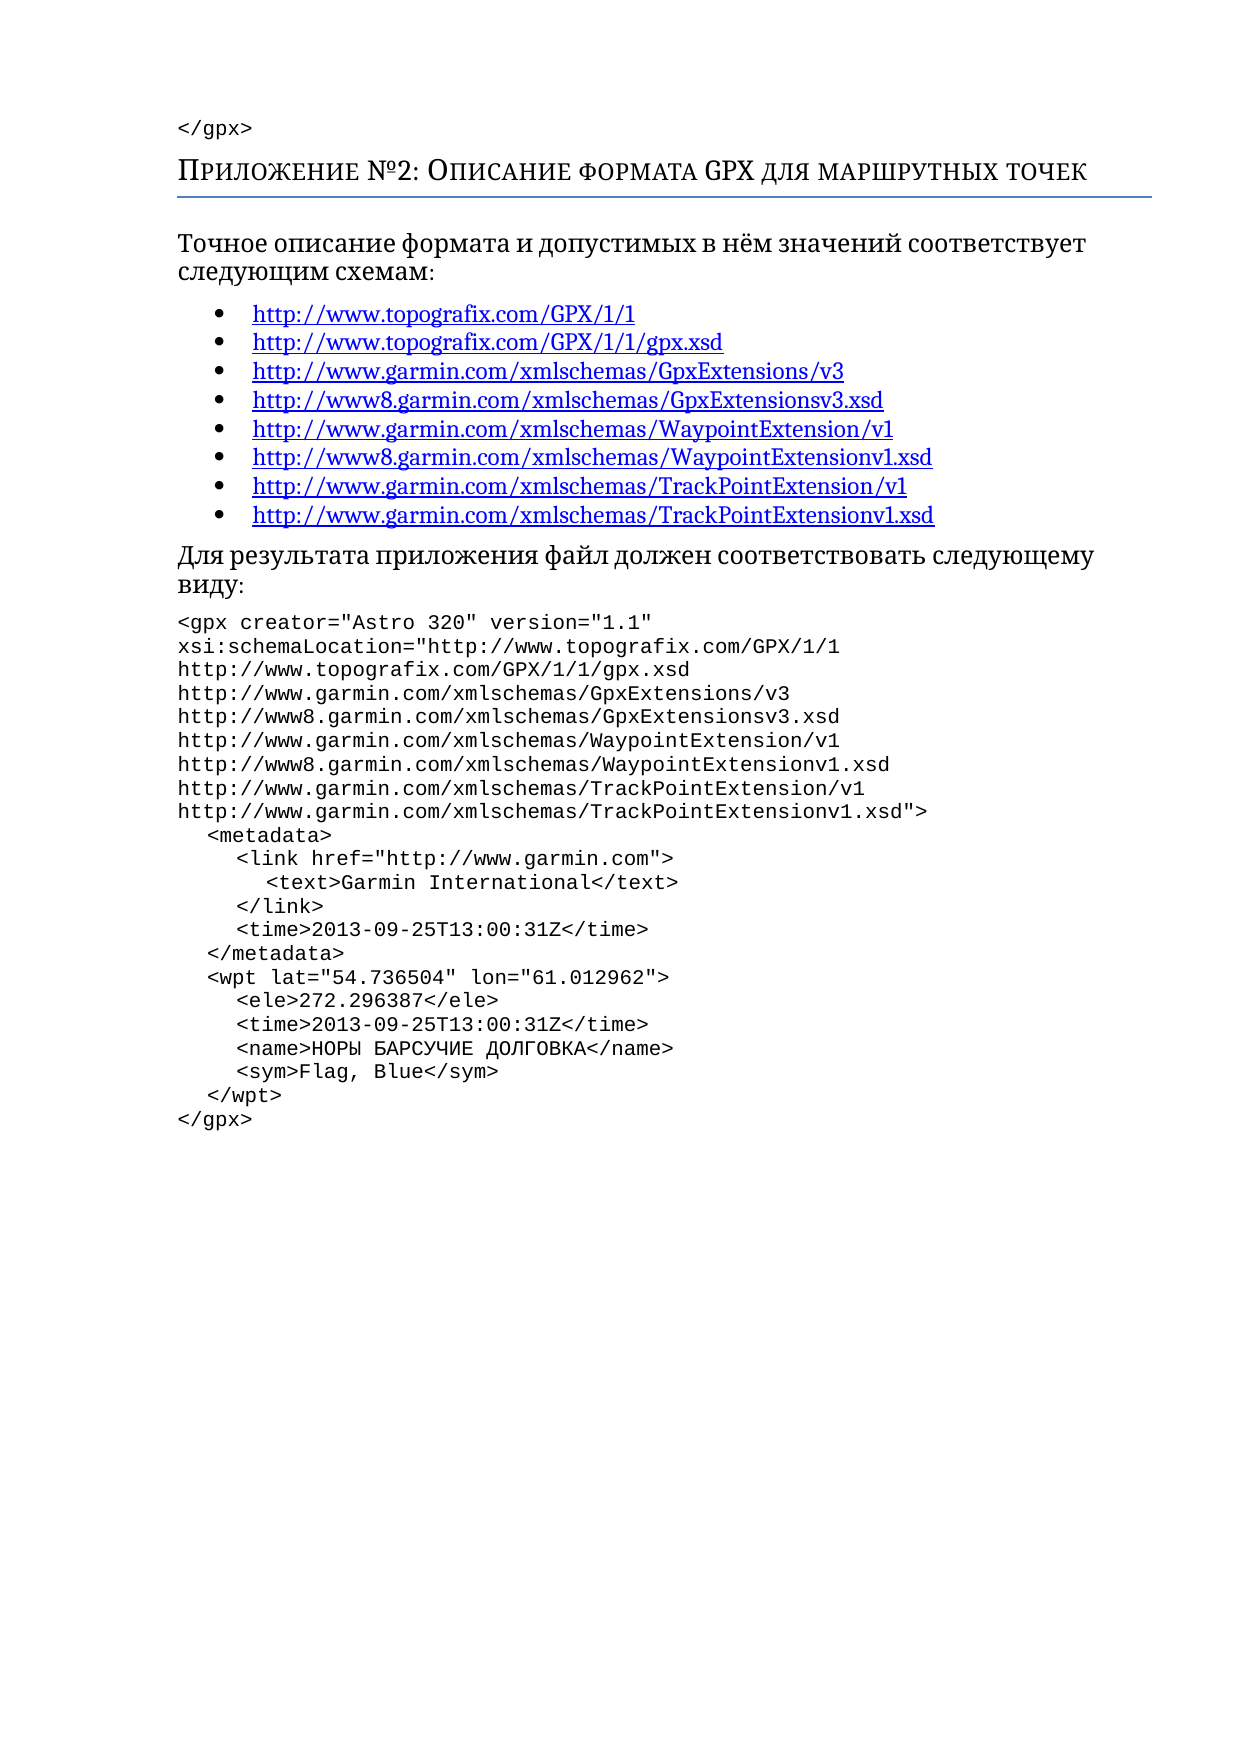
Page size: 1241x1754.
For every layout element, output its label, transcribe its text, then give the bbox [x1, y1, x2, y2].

text <metadata> [177, 825, 1152, 848]
list http://www.garmin.com/xmlschemas/GpxExtensions/v3 [215, 357, 1152, 386]
text <ele>272.296387</ele> [177, 990, 1152, 1014]
text <link href="http://www.garmin.com"> [177, 848, 1152, 872]
text <sym>Flag, Blue</sym> [177, 1061, 1152, 1085]
text <name>НОРЫ БАРСУЧИЕ ДОЛГОВКА</name> [177, 1038, 1152, 1061]
text </link> [177, 896, 1152, 919]
text <time>2013-09-25T13:00:31Z</time> [177, 919, 1152, 943]
list http://www.topografix.com/GPX/1/1 [215, 299, 1152, 328]
title Приложение №2: Описание формата GPX для маршрутных точек [177, 154, 1152, 196]
text </gpx> [177, 118, 1152, 142]
list http://www.garmin.com/xmlschemas/TrackPointExtensionv1.xsd [215, 501, 1152, 529]
list http://www.garmin.com/xmlschemas/WaypointExtension/v1 [215, 414, 1152, 443]
list http://www8.garmin.com/xmlschemas/GpxExtensionsv3.xsd [215, 386, 1152, 414]
text Для результата приложения файл должен соответствовать следующему виду: [177, 542, 1152, 599]
text </wpt> [177, 1085, 1152, 1108]
text </metadata> [177, 943, 1152, 967]
text Точное описание формата и допустимых в нём значений соответствует следующим схемам: [177, 229, 1152, 287]
list http://www8.garmin.com/xmlschemas/WaypointExtensionv1.xsd [215, 443, 1152, 472]
list http://www.topografix.com/GPX/1/1/gpx.xsd [215, 328, 1152, 357]
text </gpx> [177, 1108, 1152, 1132]
text <text>Garmin International</text> [177, 872, 1152, 896]
text <time>2013-09-25T13:00:31Z</time> [177, 1014, 1152, 1038]
text <gpx creator="Astro 320" version="1.1" xsi:schemaLocation="http://www.topografix.com/GPX/1/1 http://www.topografix.com/GPX/1/1/gpx.xsd http://www.garmin.com/xmlschemas/GpxExtensions/v3 http://www8.garmin.com/xmlschemas/GpxExtensionsv3.xsd http://www.garmin.com/xmlschemas/WaypointExtension/v1 http://www8.garmin.com/xmlschemas/WaypointExtensionv1.xsd http://www.garmin.com/xmlschemas/TrackPointExtension/v1 http://www.garmin.com/xmlschemas/TrackPointExtensionv1.xsd"> [177, 612, 1152, 825]
list http://www.garmin.com/xmlschemas/TrackPointExtension/v1 [215, 472, 1152, 501]
text <wpt lat="54.736504" lon="61.012962"> [177, 967, 1152, 990]
